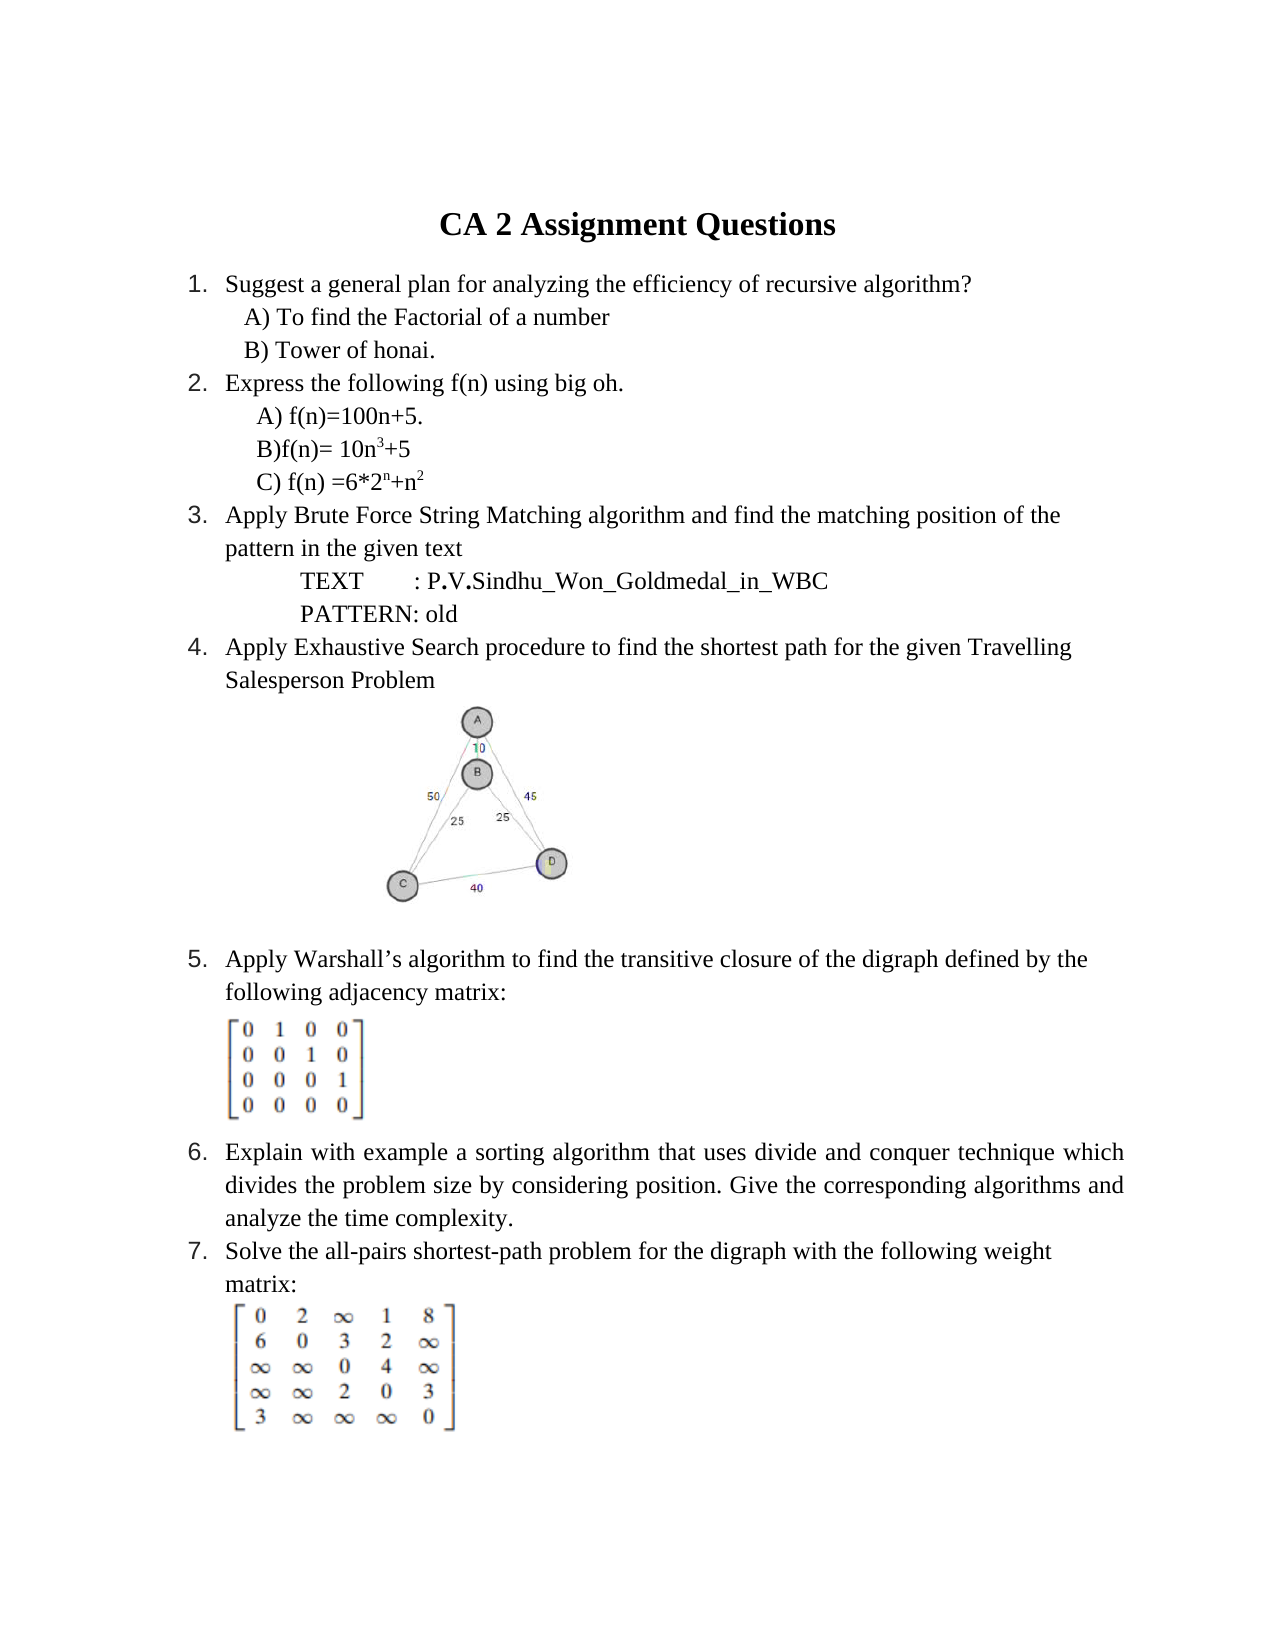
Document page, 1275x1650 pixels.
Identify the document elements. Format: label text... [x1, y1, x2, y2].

list A) f(n)=100n+5. [225, 401, 1125, 430]
list Solve the all-pairs shortest-path problem for the digraph with the following weight matrix: [187, 1236, 1125, 1298]
list B)f(n)= 10n3+5 [225, 434, 1125, 463]
text CA 2 Assignment Questions [150, 204, 1125, 242]
list A) To find the Factorial of a number [225, 302, 1125, 331]
picture [225, 1010, 374, 1133]
list PATTERN: old [239, 599, 1125, 628]
list Express the following f(n) using big oh. [187, 368, 1125, 397]
list Apply Brute Force String Matching algorithm and find the matching position of the pattern in the given text [187, 500, 1125, 562]
list Apply Warshall’s algorithm to find the transitive closure of the digraph defined by the following adjacency matrix: [187, 944, 1125, 1006]
list Explain with example a sorting algorithm that uses divide and conquer technique which divides the problem size by considering position. Give the corresponding algorithms and analyze the time complexity. [187, 1137, 1125, 1231]
picture [225, 1301, 466, 1438]
list C) f(n) =6*2n+n2 [225, 467, 1125, 496]
list B) Tower of honai. [225, 335, 1125, 364]
list Suggest a general plan for analyzing the efficiency of recursive algorithm? [187, 269, 1125, 298]
list TEXT : P.V.Sindhu_Won_Goldmedal_in_WBC [269, 566, 1125, 595]
picture [375, 698, 576, 908]
list Apply Exhaustive Search procedure to find the shortest path for the given Travelling Salesperson Problem [187, 632, 1125, 694]
